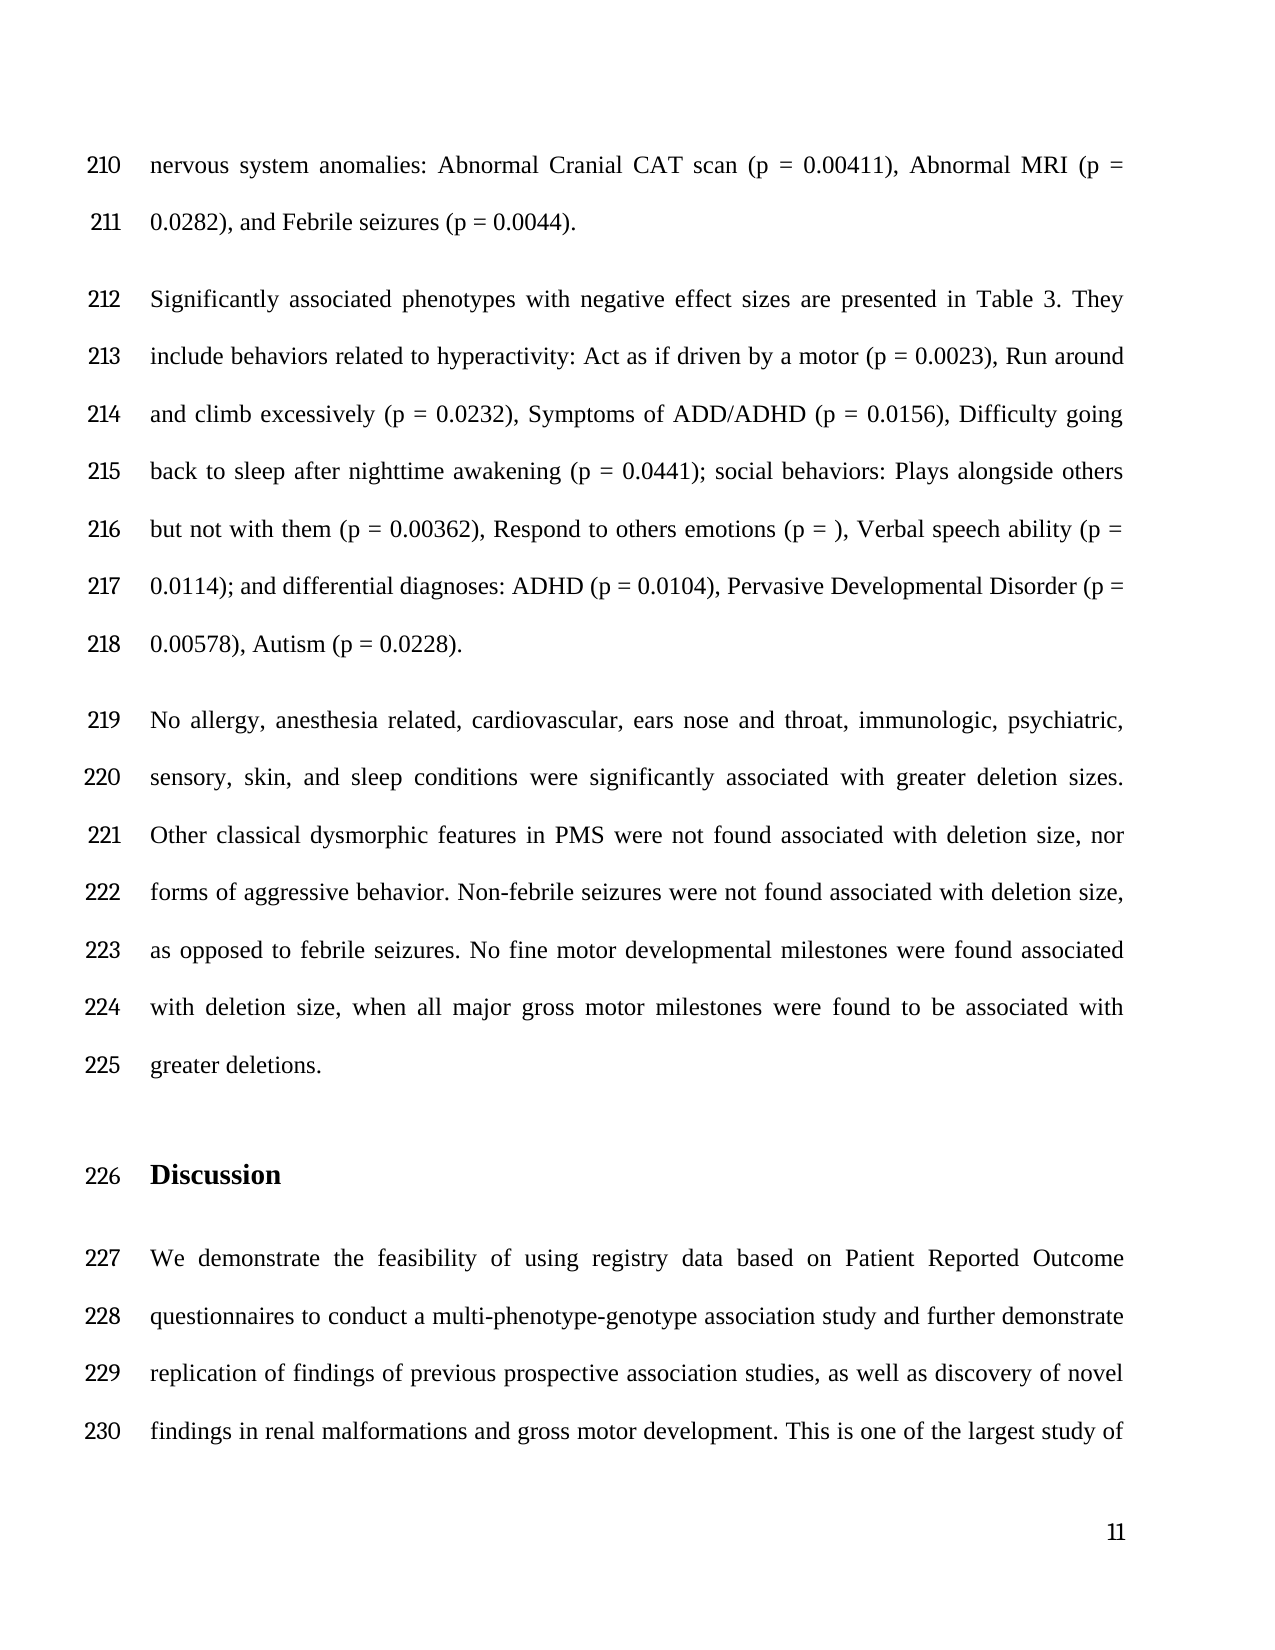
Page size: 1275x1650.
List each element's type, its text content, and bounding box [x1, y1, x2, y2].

subtitle Discussion [150, 1157, 1125, 1191]
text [150, 1243, 1125, 1444]
text No allergy, anesthesia related, cardiovascular, ears nose and throat, immunologic, psychiatric, sensory, skin, and sleep conditions were significantly associated with greater deletion sizes. Other classical dysmorphic features in PMS were not found associated with deletion size, nor forms of aggressive behavior. Non-febrile seizures were not found associated with deletion size, as opposed to febrile seizures. No fine motor developmental milestones were found associated with deletion size, when all major gross motor milestones were found to be associated with greater deletions. [150, 705, 1125, 1079]
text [150, 150, 1125, 236]
text Significantly associated phenotypes with negative effect sizes are presented in Table 3. They include behaviors related to hyperactivity: Act as if driven by a motor (p = 0.0023), Run around and climb excessively (p = 0.0232), Symptoms of ADD/ADHD (p = 0.0156), Difficulty going back to sleep after nighttime awakening (p = 0.0441); social behaviors: Plays alongside others but not with them (p = 0.00362), Respond to others emotions (p = ), Verbal speech ability (p = 0.0114); and differential diagnoses: ADHD (p = 0.0104), Pervasive Developmental Disorder (p = 0.00578), Autism (p = 0.0228). [150, 284, 1125, 657]
